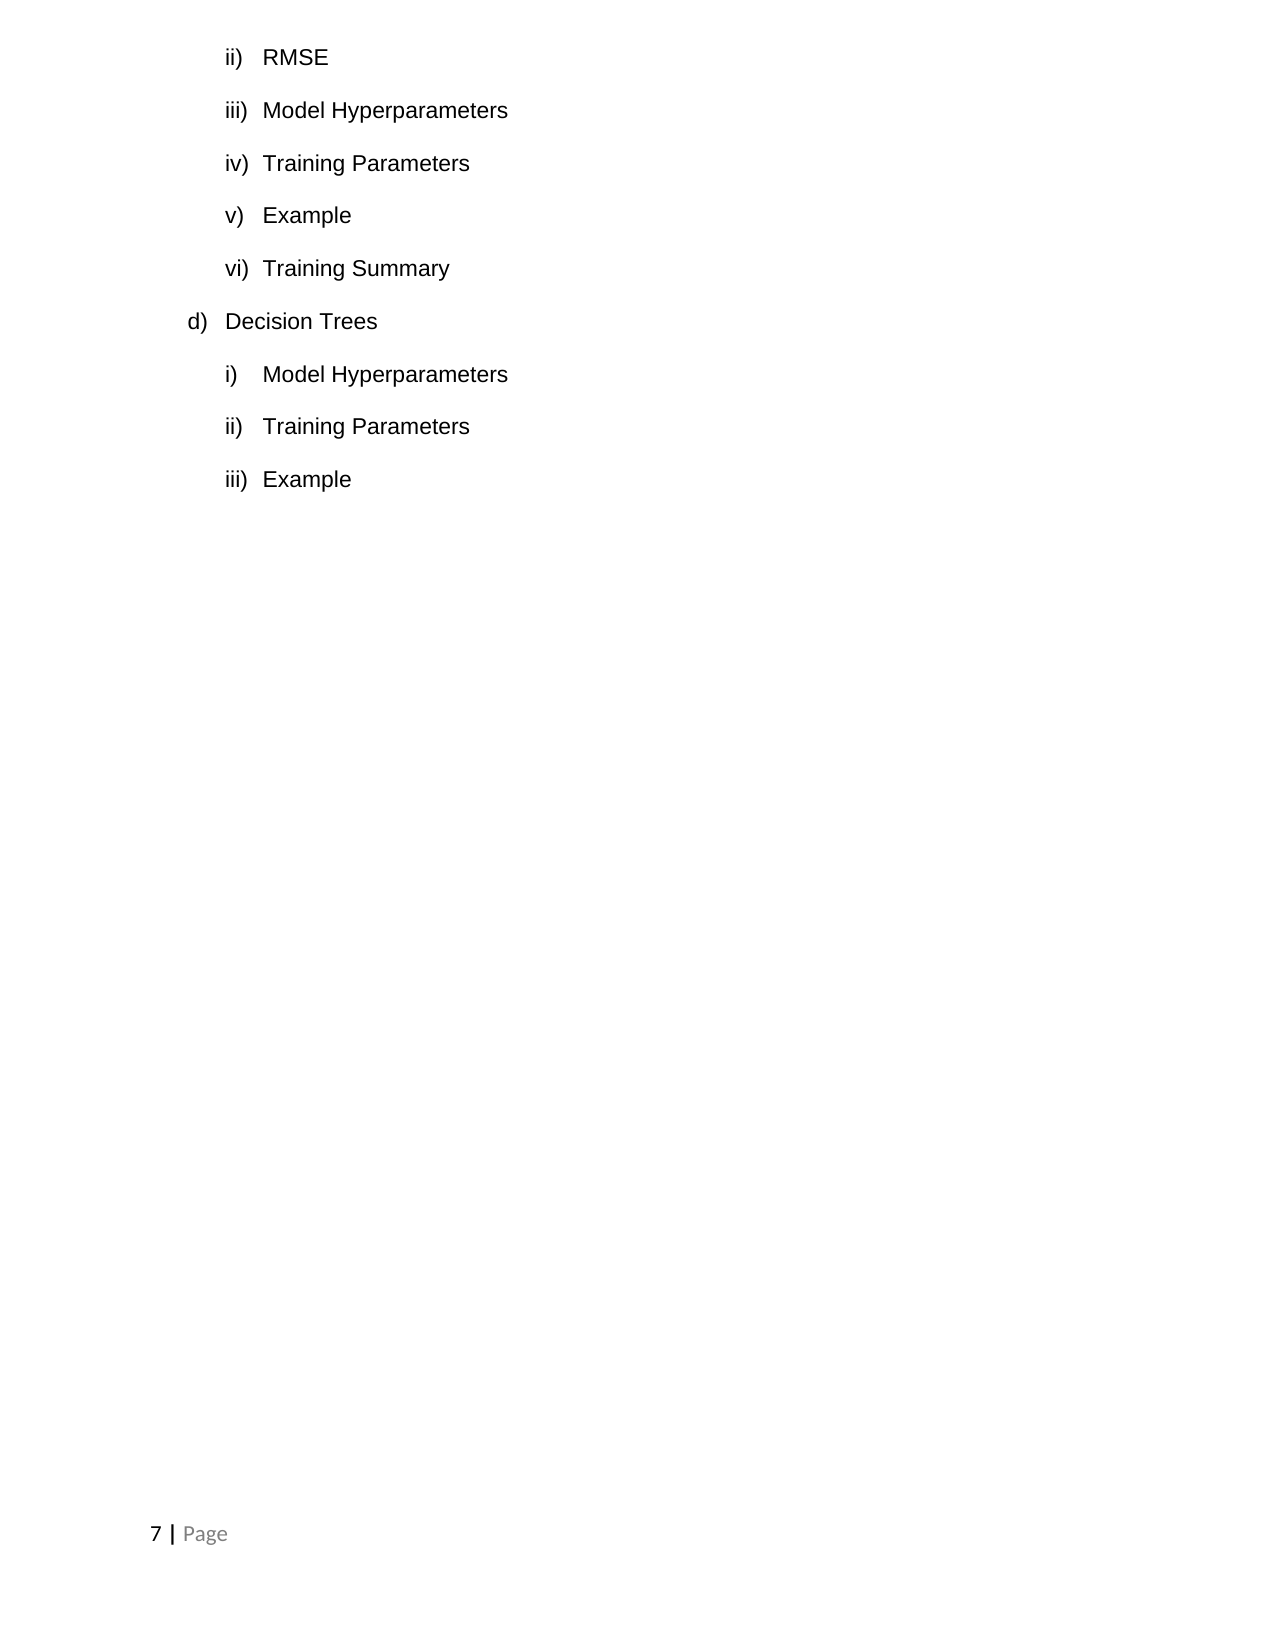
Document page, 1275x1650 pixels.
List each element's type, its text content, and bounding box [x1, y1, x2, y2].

list Training Parameters [225, 413, 1125, 439]
list Model Hyperparameters [225, 97, 1125, 123]
list Example [225, 466, 1125, 492]
list RMSE [225, 44, 1125, 71]
list Training Summary [225, 255, 1125, 281]
list Decision Trees [187, 308, 1125, 334]
list Model Hyperparameters [225, 361, 1125, 387]
list Example [225, 202, 1125, 229]
list Training Parameters [225, 150, 1125, 176]
